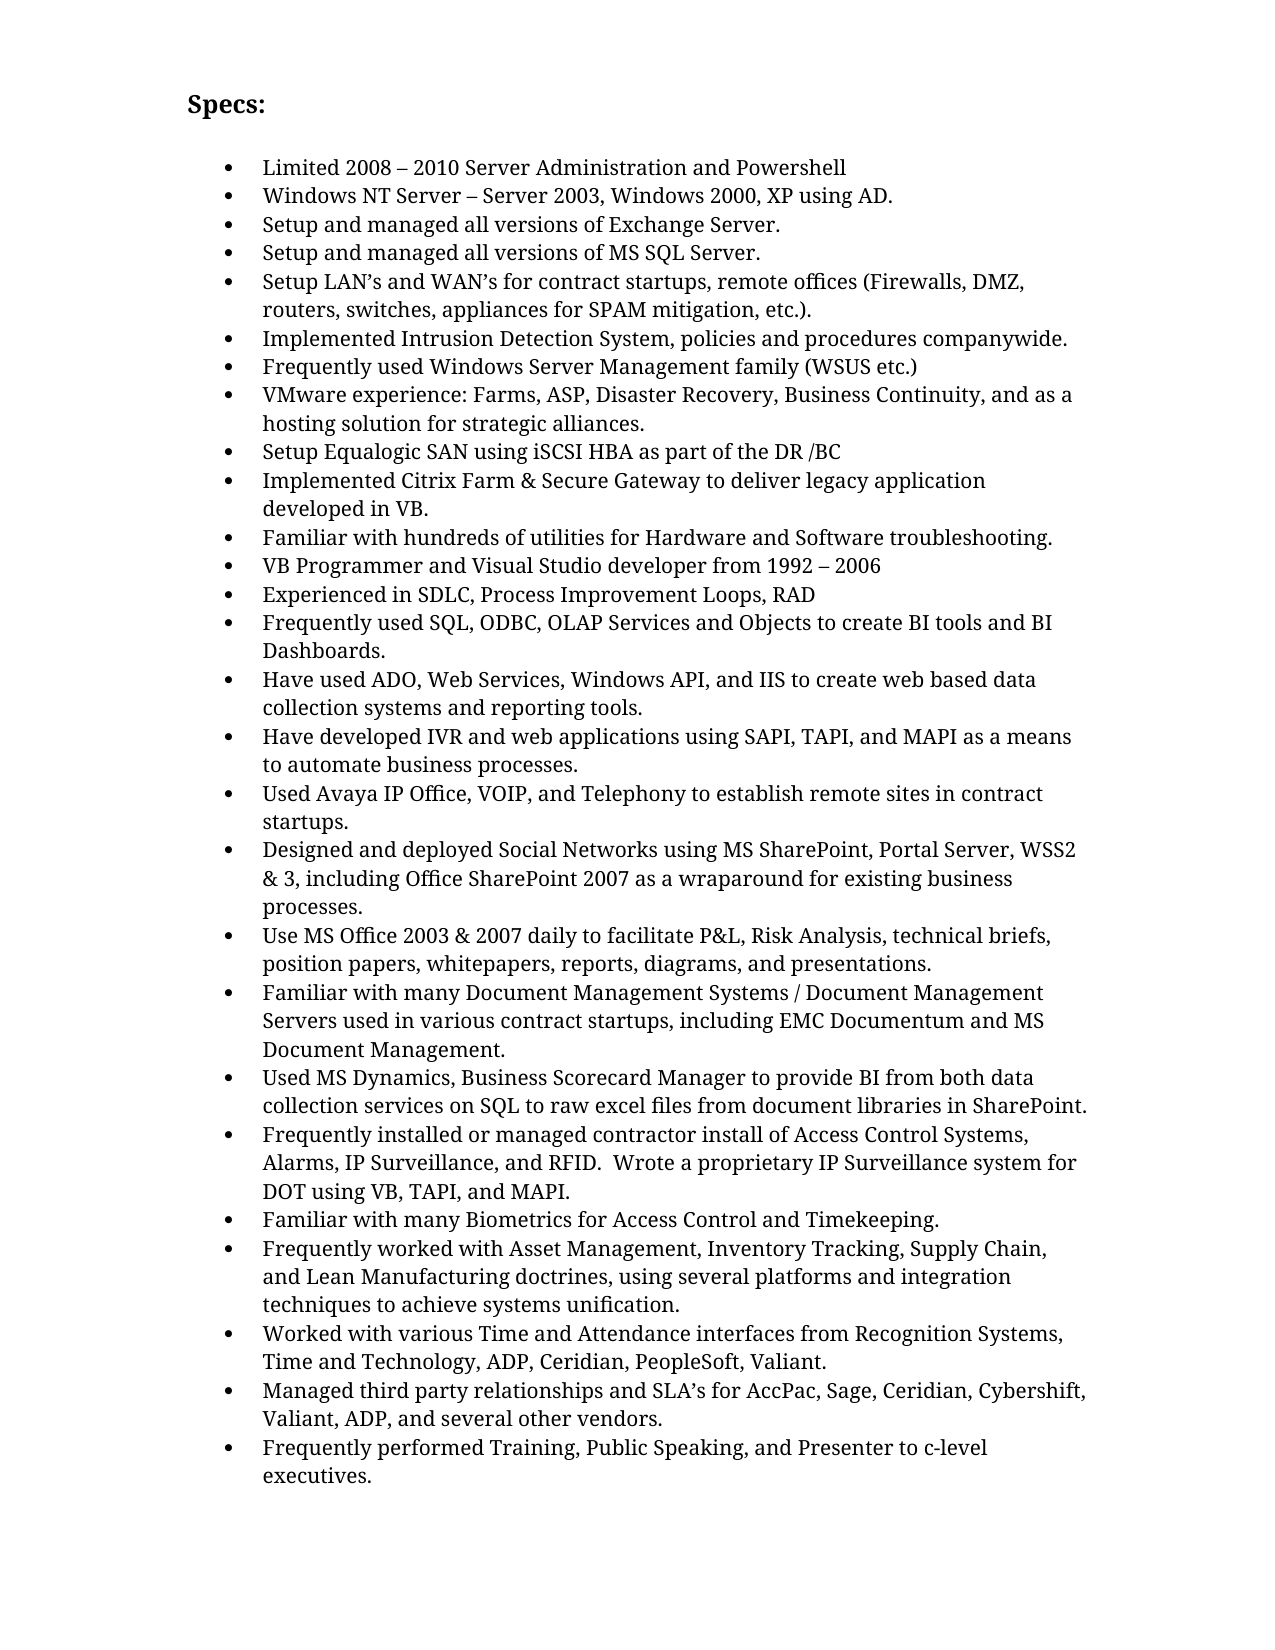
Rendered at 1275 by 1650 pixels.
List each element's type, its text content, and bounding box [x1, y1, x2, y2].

list VB Programmer and Visual Studio developer from 1992 – 2006 [225, 551, 1087, 580]
list Setup LAN’s and WAN’s for contract startups, remote offices (Firewalls, DMZ, routers, switches, appliances for SPAM mitigation, etc.). [225, 267, 1087, 324]
list Frequently installed or managed contractor install of Access Control Systems, Alarms, IP Surveillance, and RFID. Wrote a proprietary IP Surveillance system for DOT using VB, TAPI, and MAPI. [225, 1120, 1087, 1205]
list Used MS Dynamics, Business Scorecard Manager to provide BI from both data collection services on SQL to raw excel files from document libraries in SharePoint. [225, 1063, 1087, 1120]
list Familiar with many Biometrics for Access Control and Timekeeping. [225, 1205, 1087, 1234]
list Have used ADO, Web Services, Windows API, and IIS to create web based data collection systems and reporting tools. [225, 665, 1087, 722]
list Limited 2008 – 2010 Server Administration and Powershell [225, 153, 1087, 182]
list Implemented Citrix Farm & Secure Gateway to deliver legacy application developed in VB. [225, 466, 1087, 523]
list VMware experience: Farms, ASP, Disaster Recovery, Business Continuity, and as a hosting solution for strategic alliances. [225, 381, 1087, 437]
list Worked with various Time and Attendance interfaces from Recognition Systems, Time and Technology, ADP, Ceridian, PeopleSoft, Valiant. [225, 1319, 1087, 1376]
list Windows NT Server – Server 2003, Windows 2000, XP using AD. [225, 182, 1087, 210]
list Use MS Office 2003 & 2007 daily to facilitate P&L, Risk Analysis, technical briefs, position papers, whitepapers, reports, diagrams, and presentations. [225, 921, 1087, 978]
list Frequently performed Training, Public Speaking, and Presenter to c-level executives. [225, 1433, 1087, 1490]
list Frequently worked with Asset Management, Inventory Tracking, Supply Chain, and Lean Manufacturing doctrines, using several platforms and integration techniques to achieve systems unification. [225, 1234, 1087, 1319]
list Setup and managed all versions of Exchange Server. [225, 210, 1087, 238]
list Managed third party relationships and SLA’s for AccPac, Sage, Ceridian, Cybershift, Valiant, ADP, and several other vendors. [225, 1376, 1087, 1433]
text Specs: [187, 86, 1087, 121]
list Setup and managed all versions of MS SQL Server. [225, 238, 1087, 267]
list Have developed IVR and web applications using SAPI, TAPI, and MAPI as a means to automate business processes. [225, 722, 1087, 779]
list Implemented Intrusion Detection System, policies and procedures companywide. [225, 324, 1087, 352]
list Frequently used SQL, ODBC, OLAP Services and Objects to create BI tools and BI Dashboards. [225, 608, 1087, 665]
list Setup Equalogic SAN using iSCSI HBA as part of the DR /BC [225, 437, 1087, 466]
list Experienced in SDLC, Process Improvement Loops, RAD [225, 580, 1087, 608]
list Designed and deployed Social Networks using MS SharePoint, Portal Server, WSS2 & 3, including Office SharePoint 2007 as a wraparound for existing business processes. [225, 836, 1087, 921]
list Frequently used Windows Server Management family (WSUS etc.) [225, 352, 1087, 381]
list Familiar with hundreds of utilities for Hardware and Software troubleshooting. [225, 523, 1087, 551]
list Used Avaya IP Office, VOIP, and Telephony to establish remote sites in contract startups. [225, 779, 1087, 836]
list Familiar with many Document Management Systems / Document Management Servers used in various contract startups, including EMC Documentum and MS Document Management. [225, 978, 1087, 1063]
